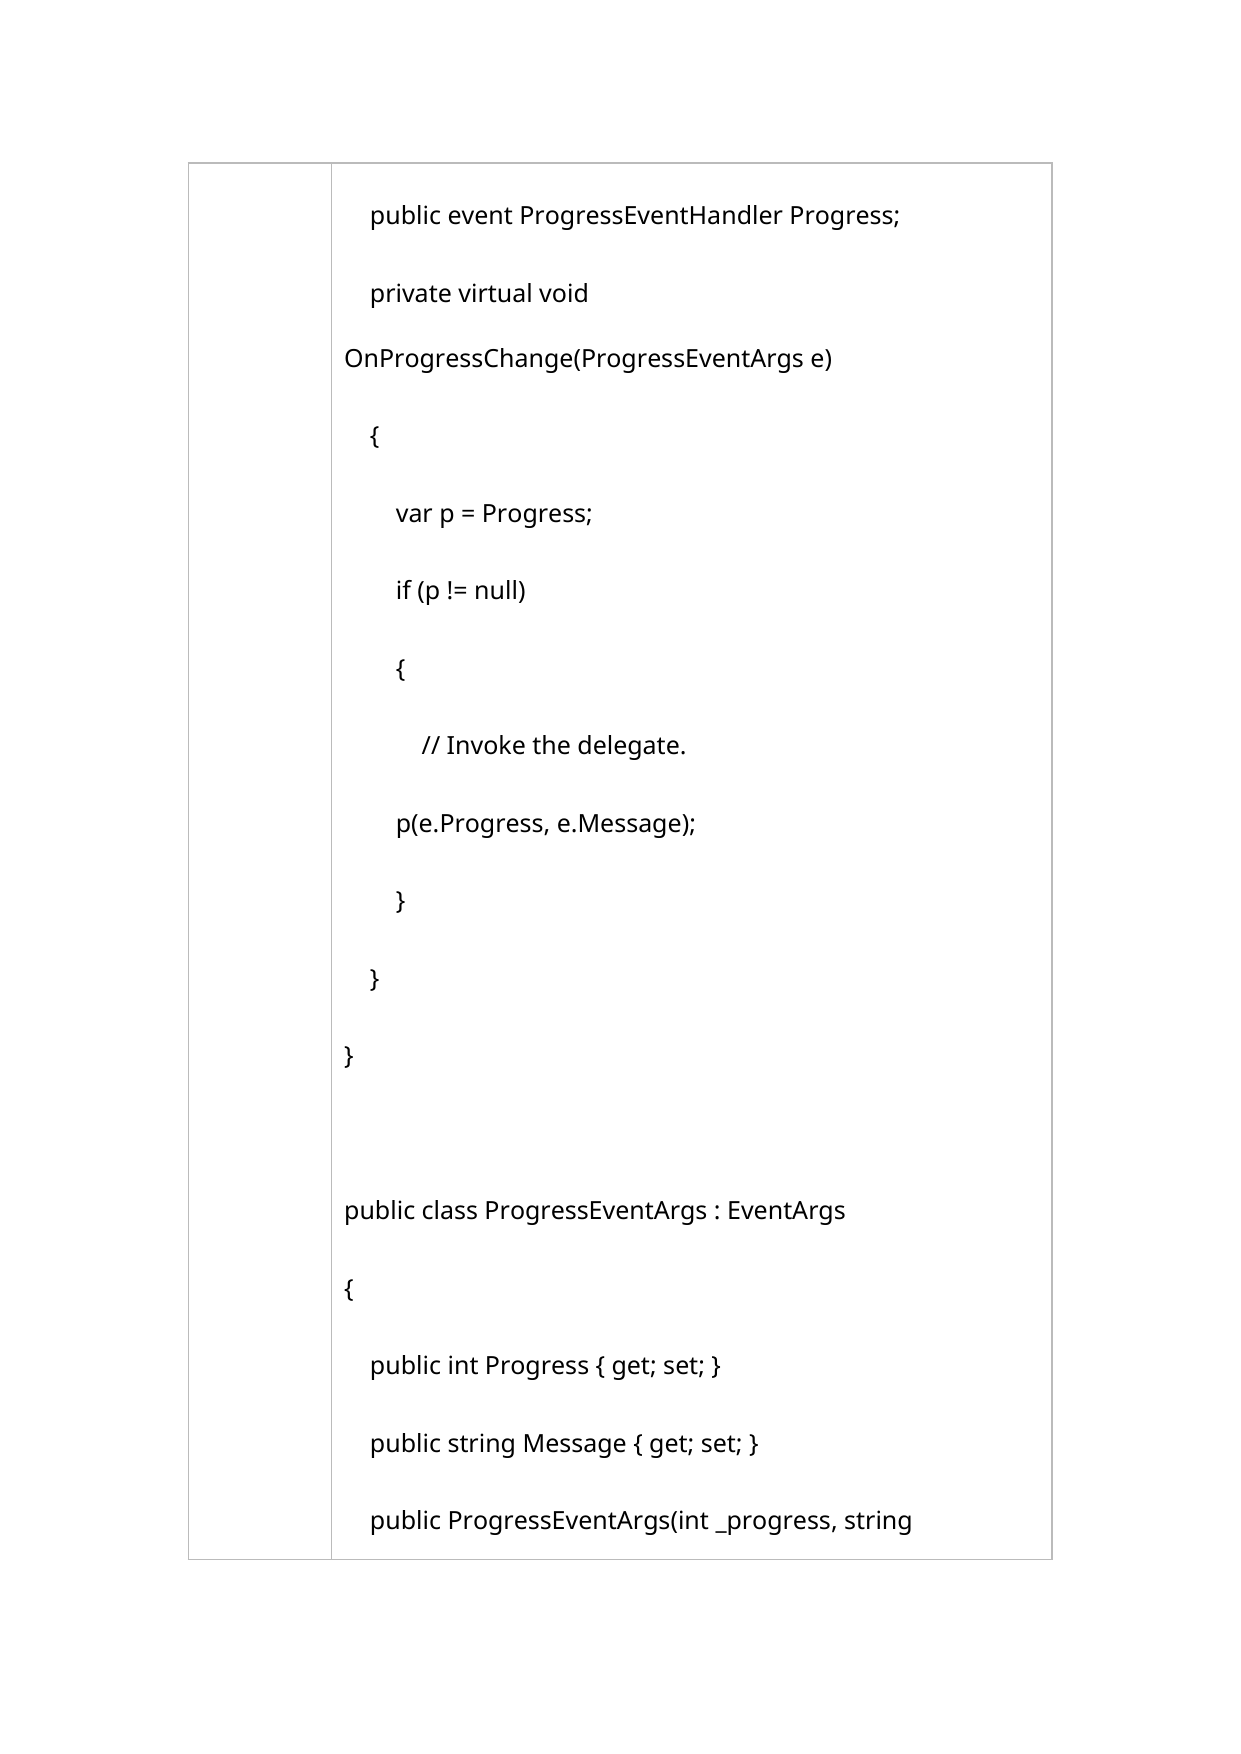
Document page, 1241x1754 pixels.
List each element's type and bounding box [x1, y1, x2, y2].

table_header [332, 164, 1051, 1558]
table_header [189, 164, 331, 1558]
